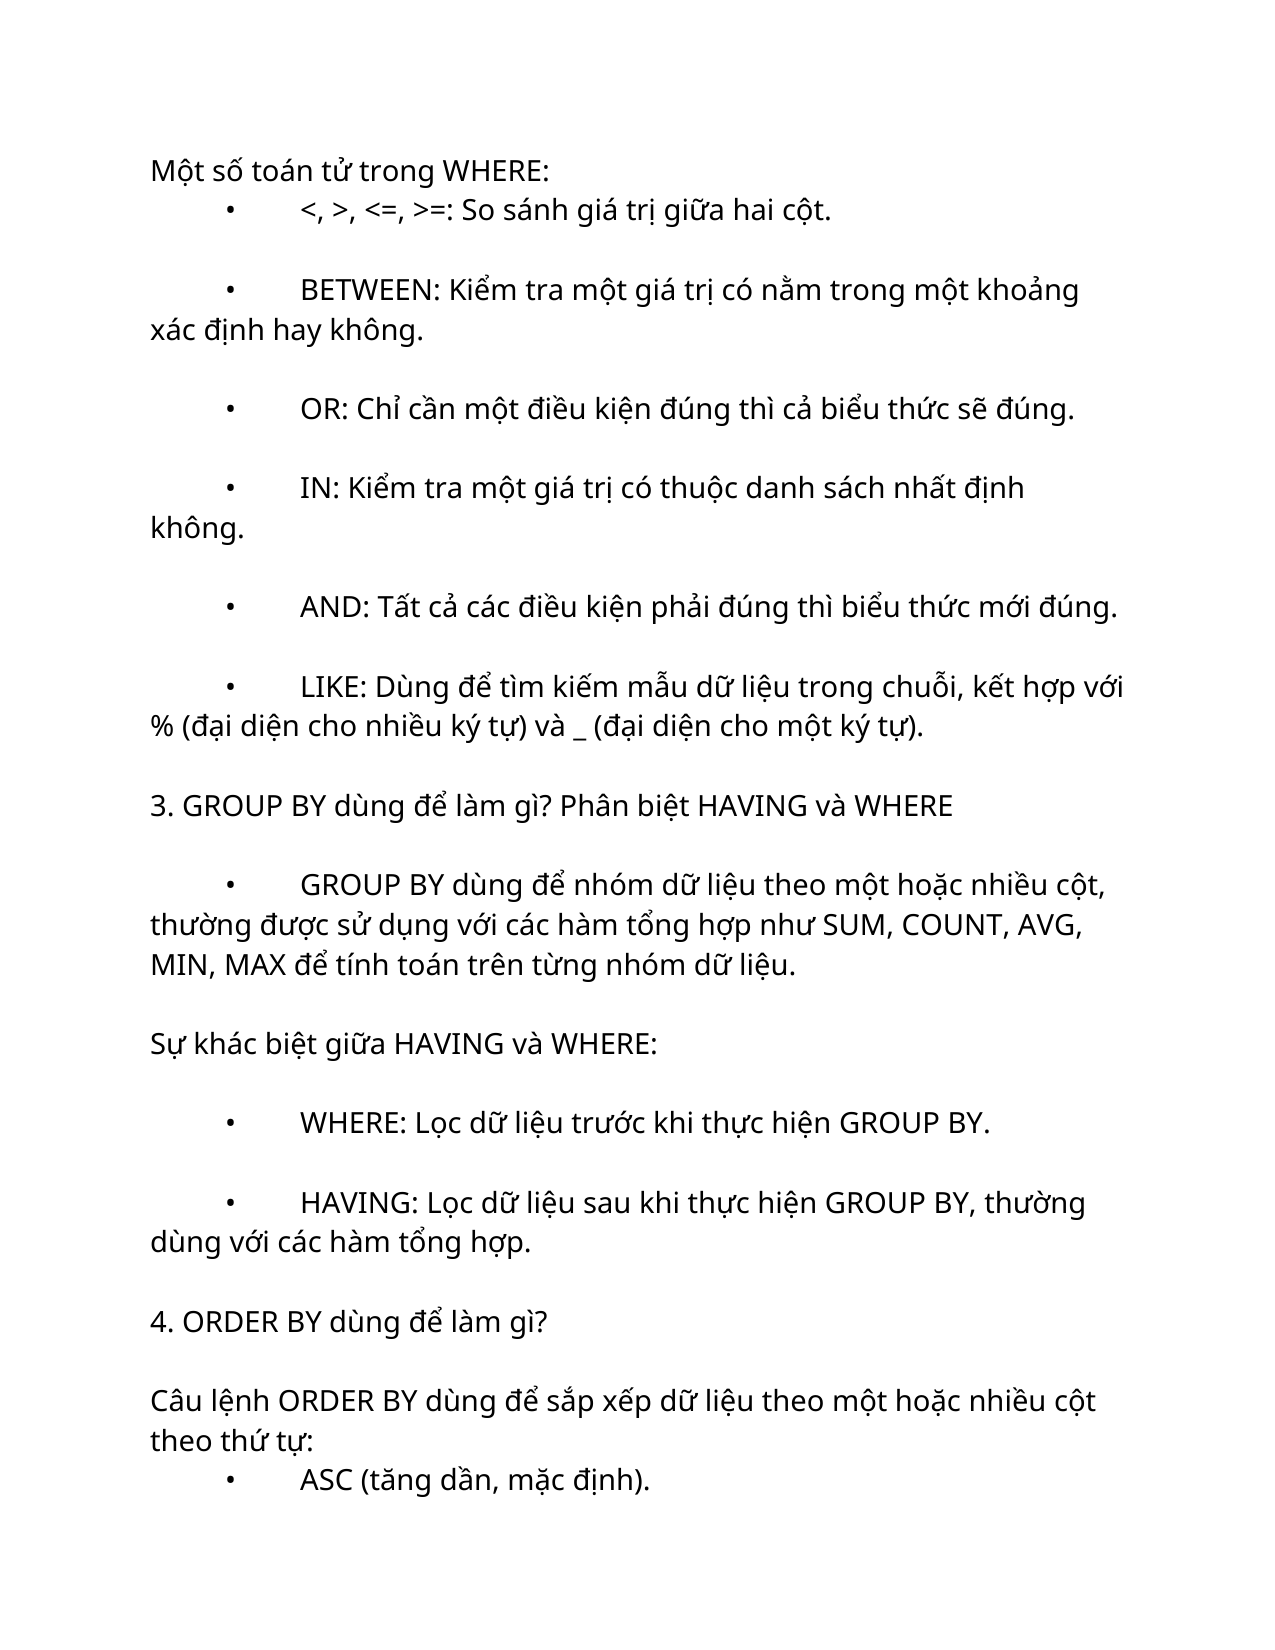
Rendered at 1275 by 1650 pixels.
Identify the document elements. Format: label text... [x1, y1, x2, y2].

text • <, >, <=, >=: So sánh giá trị giữa hai cột. [150, 190, 1125, 229]
text 4. ORDER BY dùng để làm gì? [150, 1301, 1125, 1341]
text • LIKE: Dùng để tìm kiếm mẫu dữ liệu trong chuỗi, kết hợp với % (đại diện cho nhiều ký tự) và _ (đại diện cho một ký tự). [150, 666, 1125, 745]
text • OR: Chỉ cần một điều kiện đúng thì cả biểu thức sẽ đúng. [150, 388, 1125, 428]
text 3. GROUP BY dùng để làm gì? Phân biệt HAVING và WHERE [150, 785, 1125, 825]
text • BETWEEN: Kiểm tra một giá trị có nằm trong một khoảng xác định hay không. [150, 269, 1125, 348]
text • ASC (tăng dần, mặc định). [150, 1460, 1125, 1499]
text • WHERE: Lọc dữ liệu trước khi thực hiện GROUP BY. [150, 1102, 1125, 1142]
text Một số toán tử trong WHERE: [150, 150, 1125, 190]
text • GROUP BY dùng để nhóm dữ liệu theo một hoặc nhiều cột, thường được sử dụng với các hàm tổng hợp như SUM, COUNT, AVG, MIN, MAX để tính toán trên từng nhóm dữ liệu. [150, 864, 1125, 983]
text • HAVING: Lọc dữ liệu sau khi thực hiện GROUP BY, thường dùng với các hàm tổng hợp. [150, 1182, 1125, 1261]
text • IN: Kiểm tra một giá trị có thuộc danh sách nhất định không. [150, 467, 1125, 547]
text • AND: Tất cả các điều kiện phải đúng thì biểu thức mới đúng. [150, 587, 1125, 626]
text Sự khác biệt giữa HAVING và WHERE: [150, 1023, 1125, 1063]
text Câu lệnh ORDER BY dùng để sắp xếp dữ liệu theo một hoặc nhiều cột theo thứ tự: [150, 1380, 1125, 1460]
